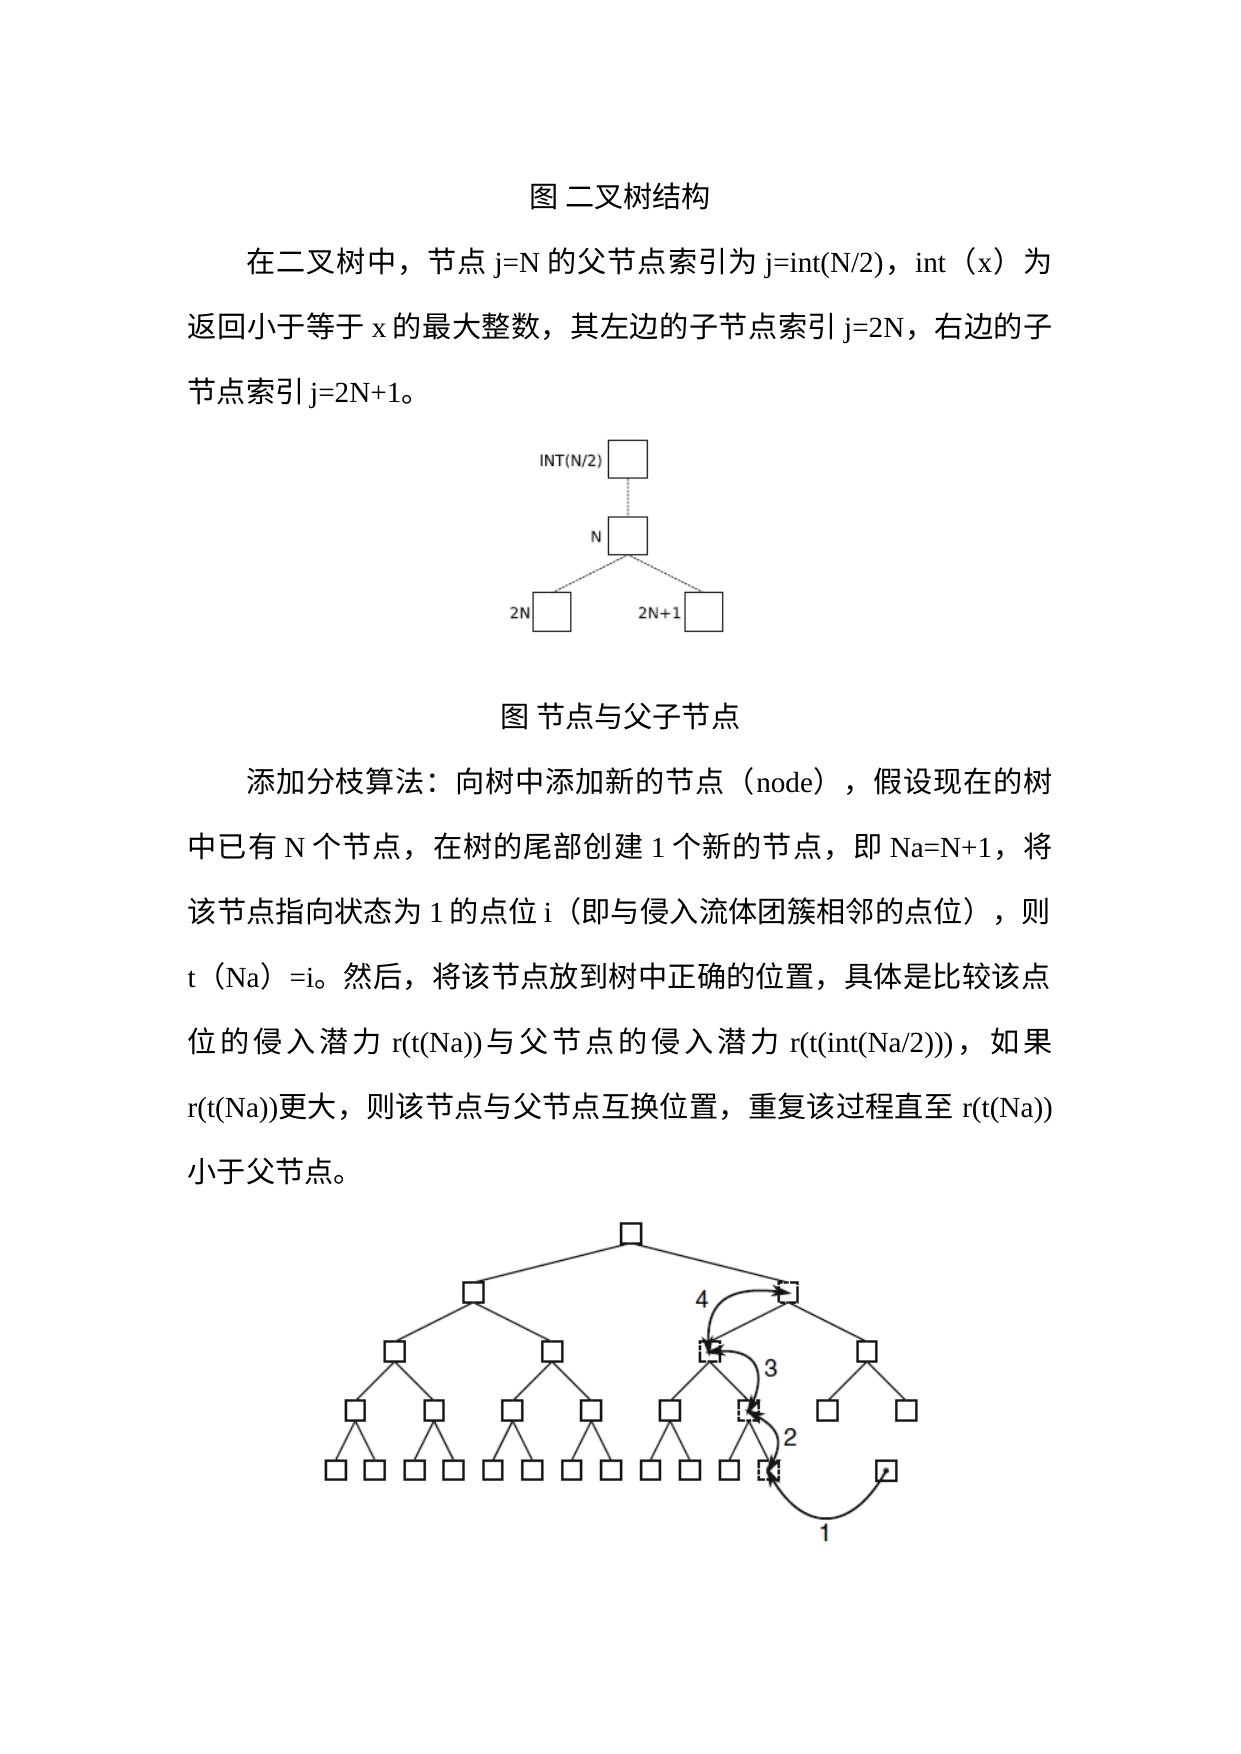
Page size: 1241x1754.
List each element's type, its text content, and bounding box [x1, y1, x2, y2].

text 添加分枝算法：向树中添加新的节点（node），假设现在的树中已有N个节点，在树的尾部创建1个新的节点，即Na=N+1，将该节点指向状态为1的点位i（即与侵入流体团簇相邻的点位），则t（Na）=i。然后，将该节点放到树中正确的位置，具体是比较该点位的侵入潜力r(t(Na))与父节点的侵入潜力r(t(int(Na/2)))，如果r(t(Na))更大，则该节点与父节点互换位置，重复该过程直至r(t(Na))小于父节点。 [187, 747, 1053, 1202]
text 在二叉树中，节点j=N的父节点索引为j=int(N/2)，int（x）为返回小于等于x的最大整数，其左边的子节点索引j=2N，右边的子节点索引j=2N+1。 [187, 227, 1053, 422]
text 图 二叉树结构 [187, 162, 1053, 227]
text 图 节点与父子节点 [187, 682, 1053, 747]
picture [301, 1202, 939, 1555]
